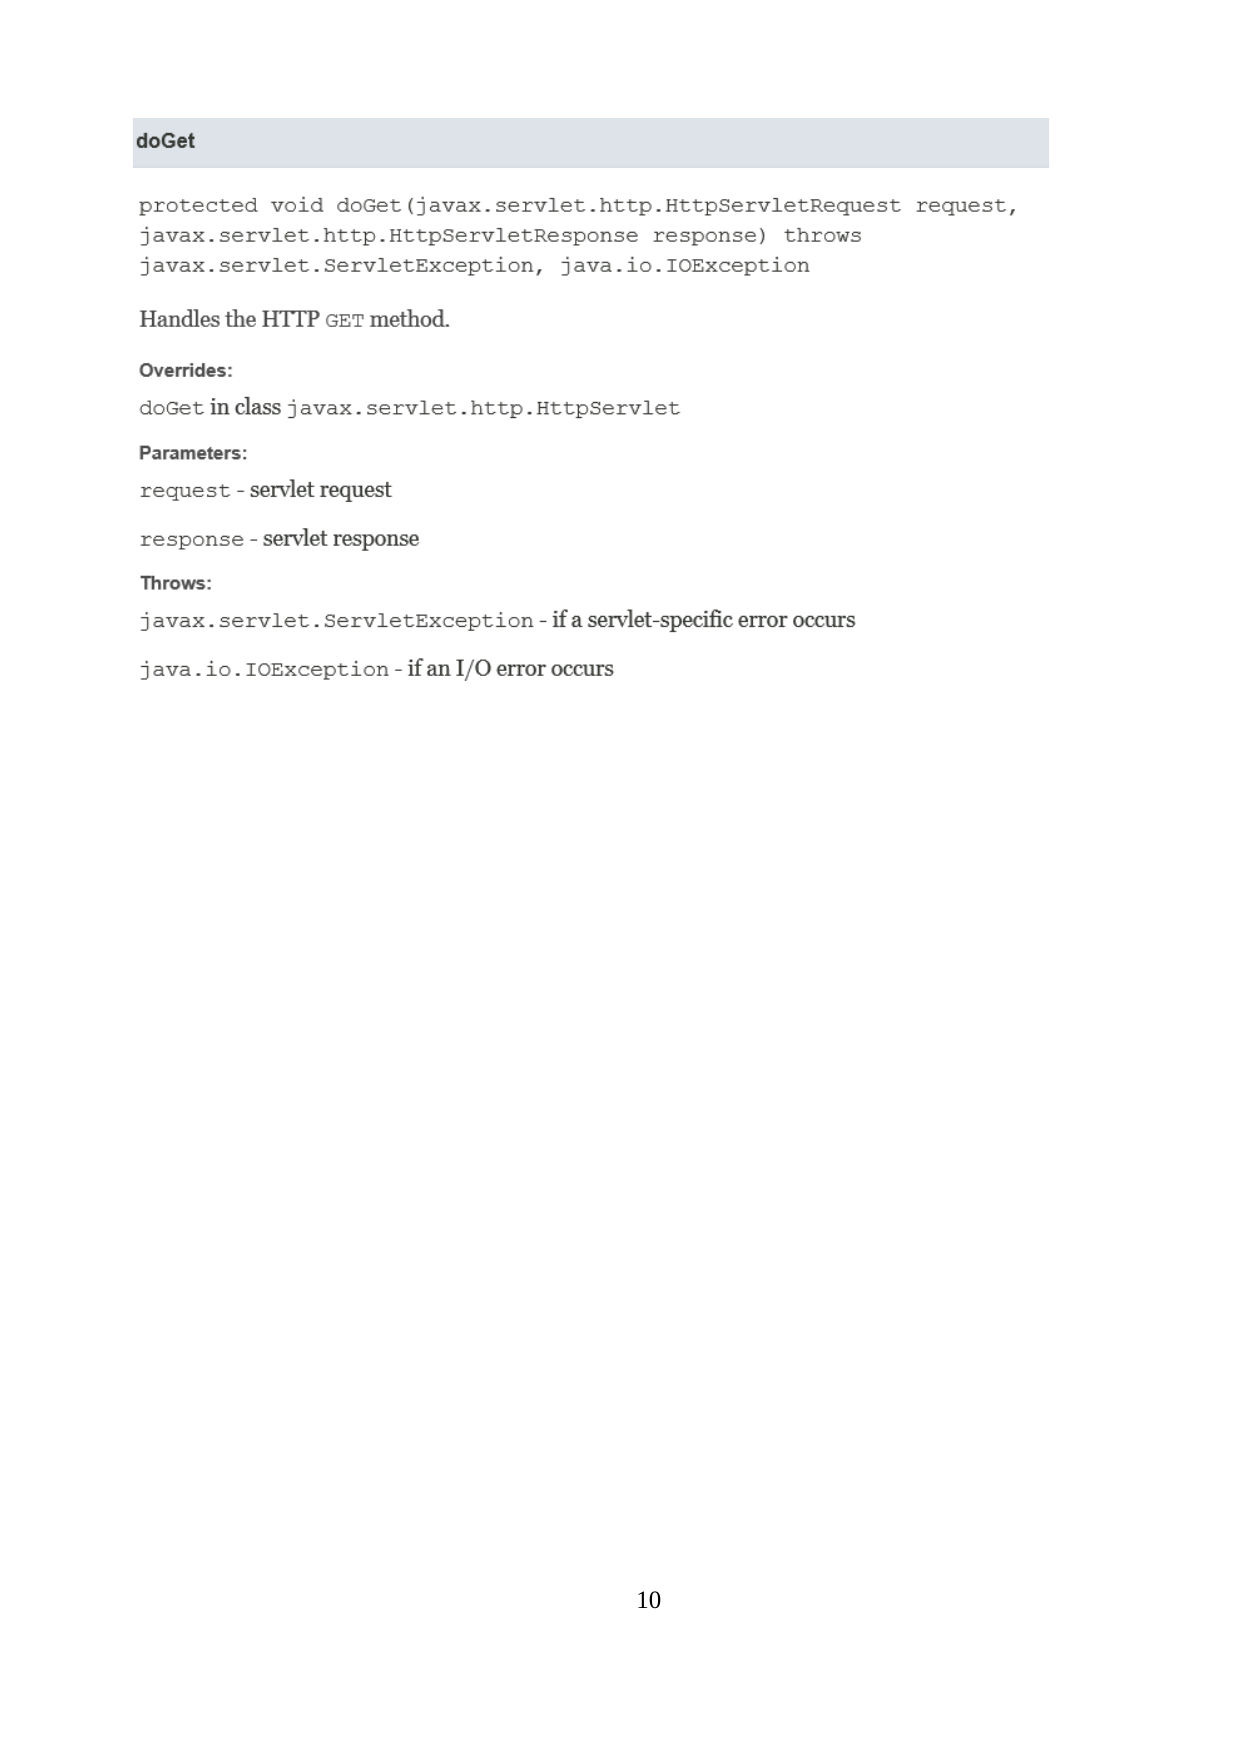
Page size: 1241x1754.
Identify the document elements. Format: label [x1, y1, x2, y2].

picture [132, 118, 1050, 711]
